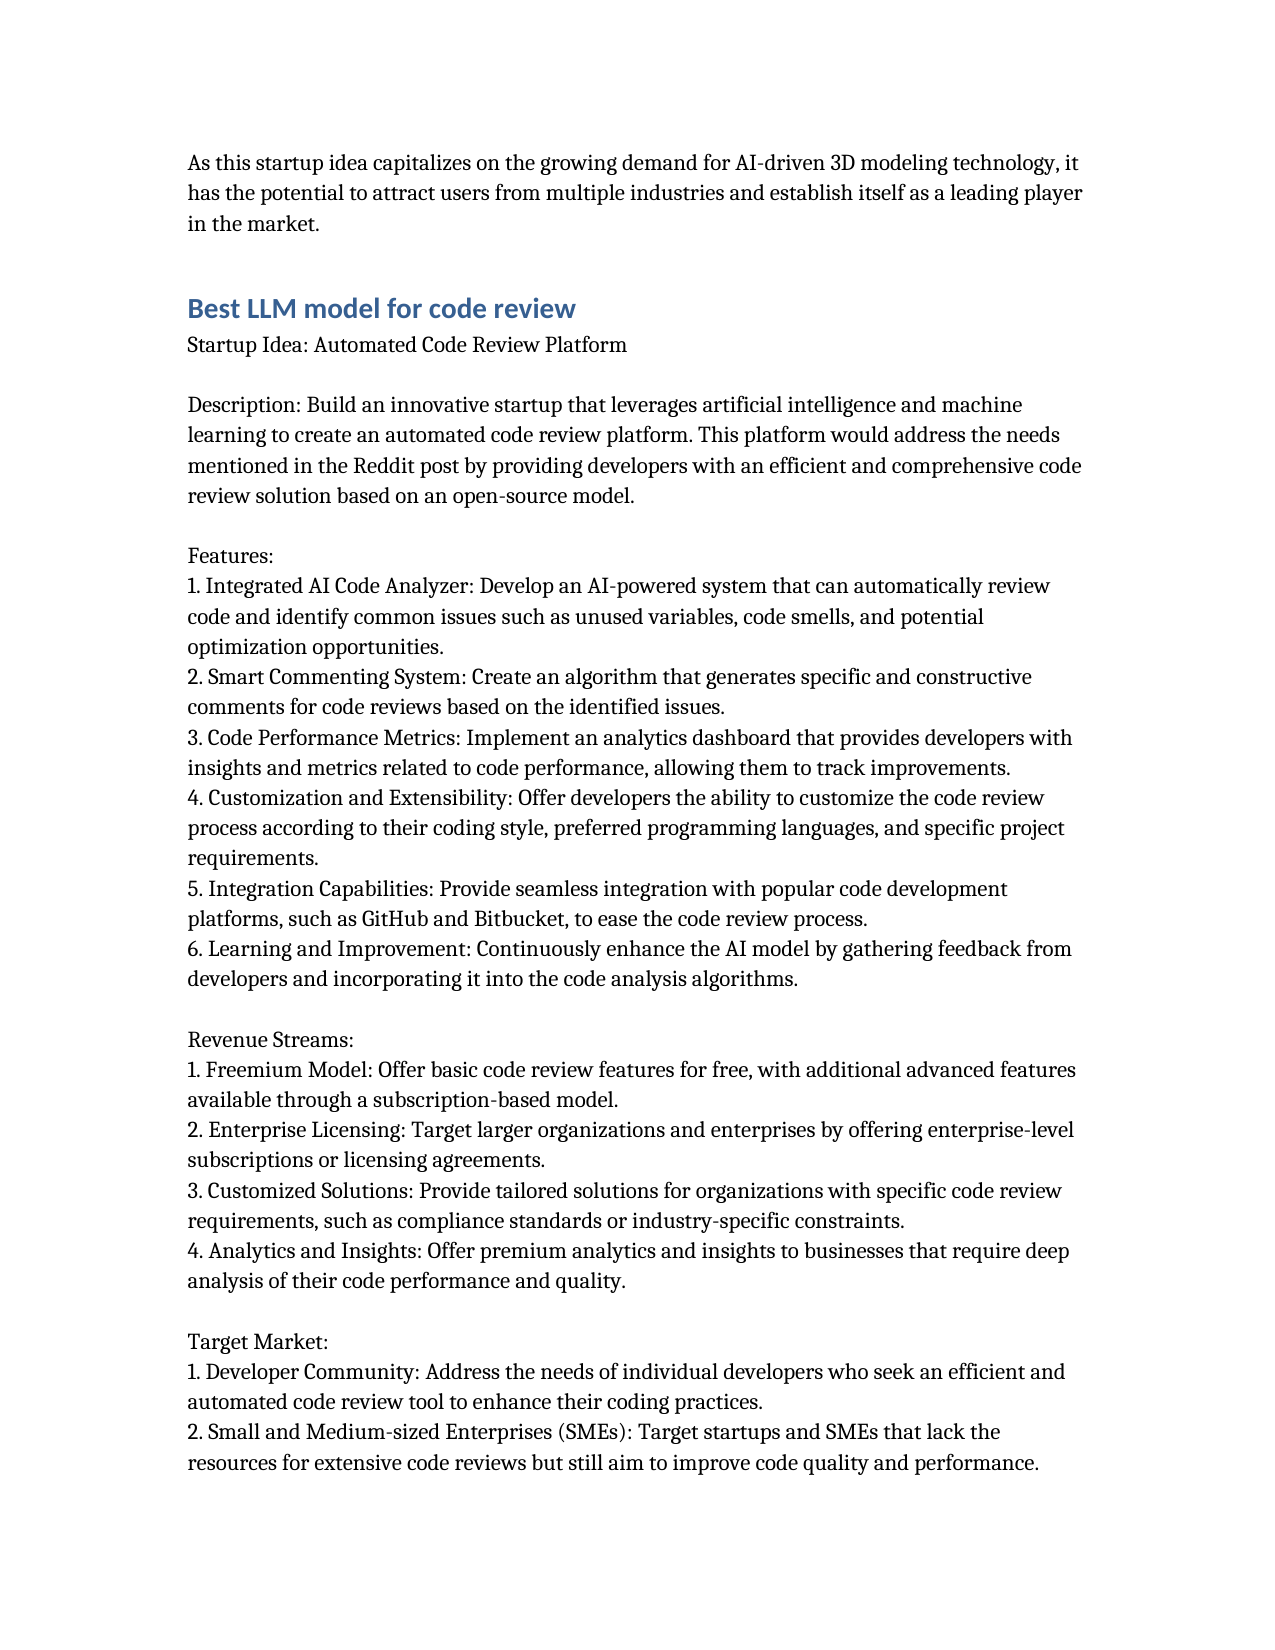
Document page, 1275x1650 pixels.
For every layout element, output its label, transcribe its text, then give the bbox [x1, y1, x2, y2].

subtitle Best LLM model for code review [187, 291, 1087, 326]
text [187, 150, 1087, 237]
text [187, 332, 1087, 1476]
